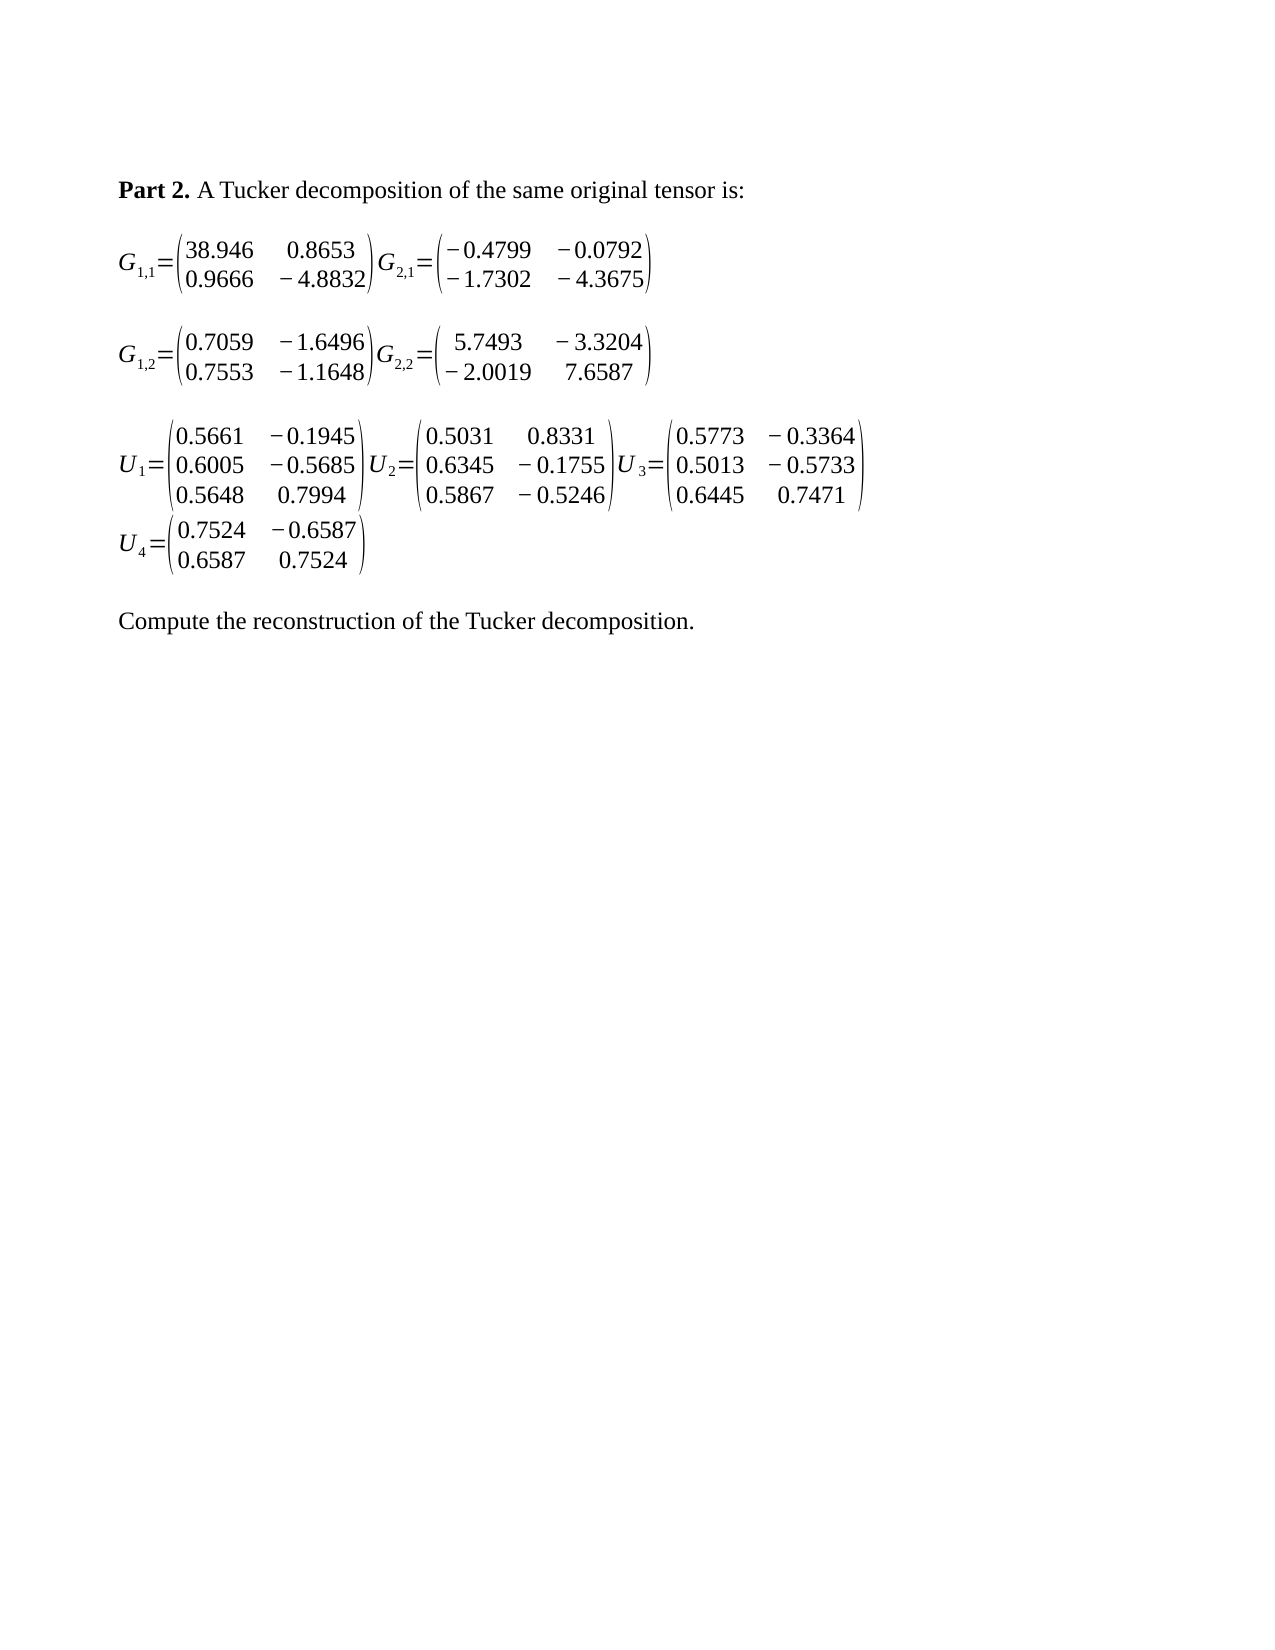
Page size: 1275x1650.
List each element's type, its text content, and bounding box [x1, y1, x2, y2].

text Compute the reconstruction of the Tucker decomposition. [118, 606, 1157, 634]
text Part 2. A Tucker decomposition of the same original tensor is: [118, 176, 1157, 204]
